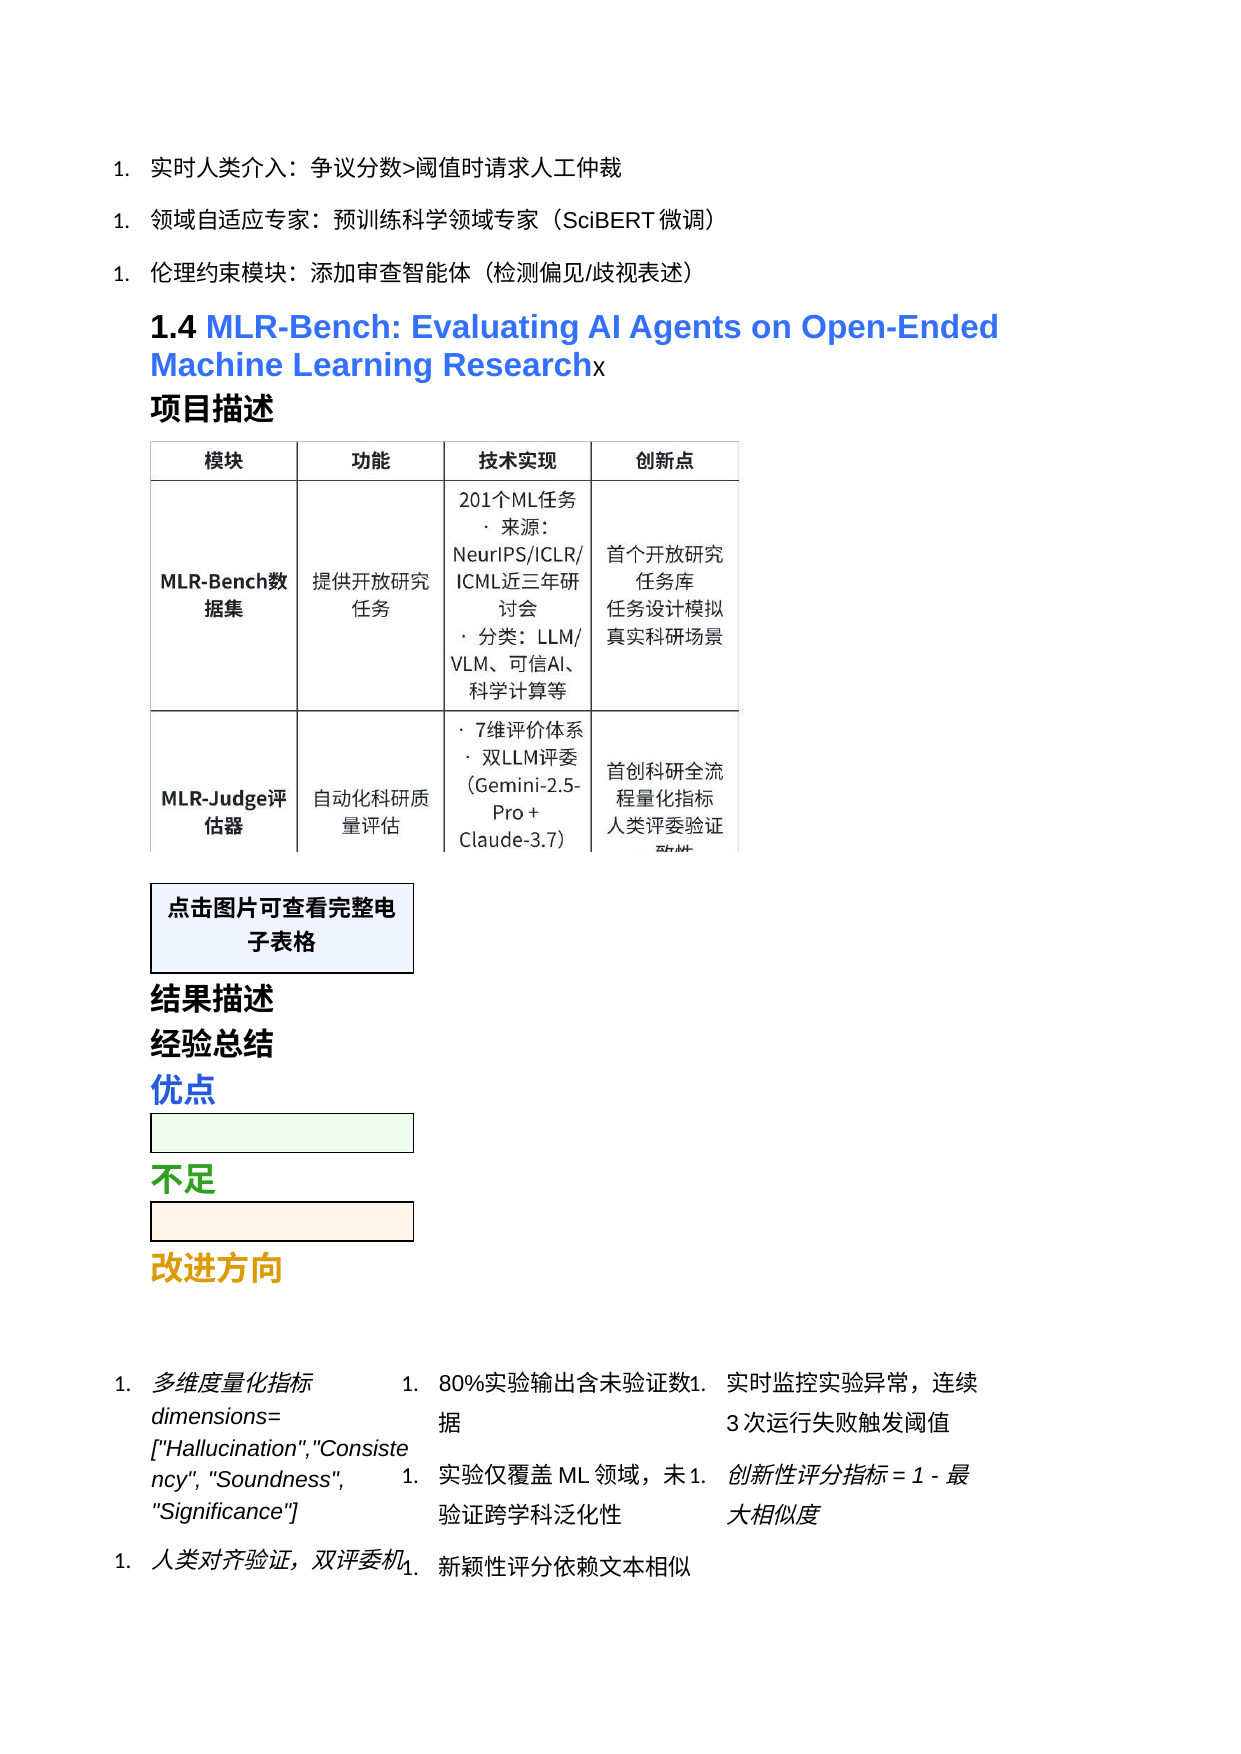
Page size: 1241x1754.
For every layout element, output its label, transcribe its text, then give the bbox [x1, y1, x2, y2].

list 实时人类介入​：争议分数>阈值时请求人工仲裁 [112, 150, 1090, 183]
text 点击图片可查看完整电子表格 [163, 890, 401, 957]
list 伦理约束模块​：添加审查智能体（检测偏见/歧视表述） [112, 254, 1090, 288]
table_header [139, 1346, 426, 1598]
picture [150, 441, 1013, 852]
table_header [714, 1346, 1001, 1598]
list 领域自适应专家​：预训练科学领域专家（SciBERT微调） [112, 202, 1090, 236]
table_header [426, 1346, 714, 1598]
